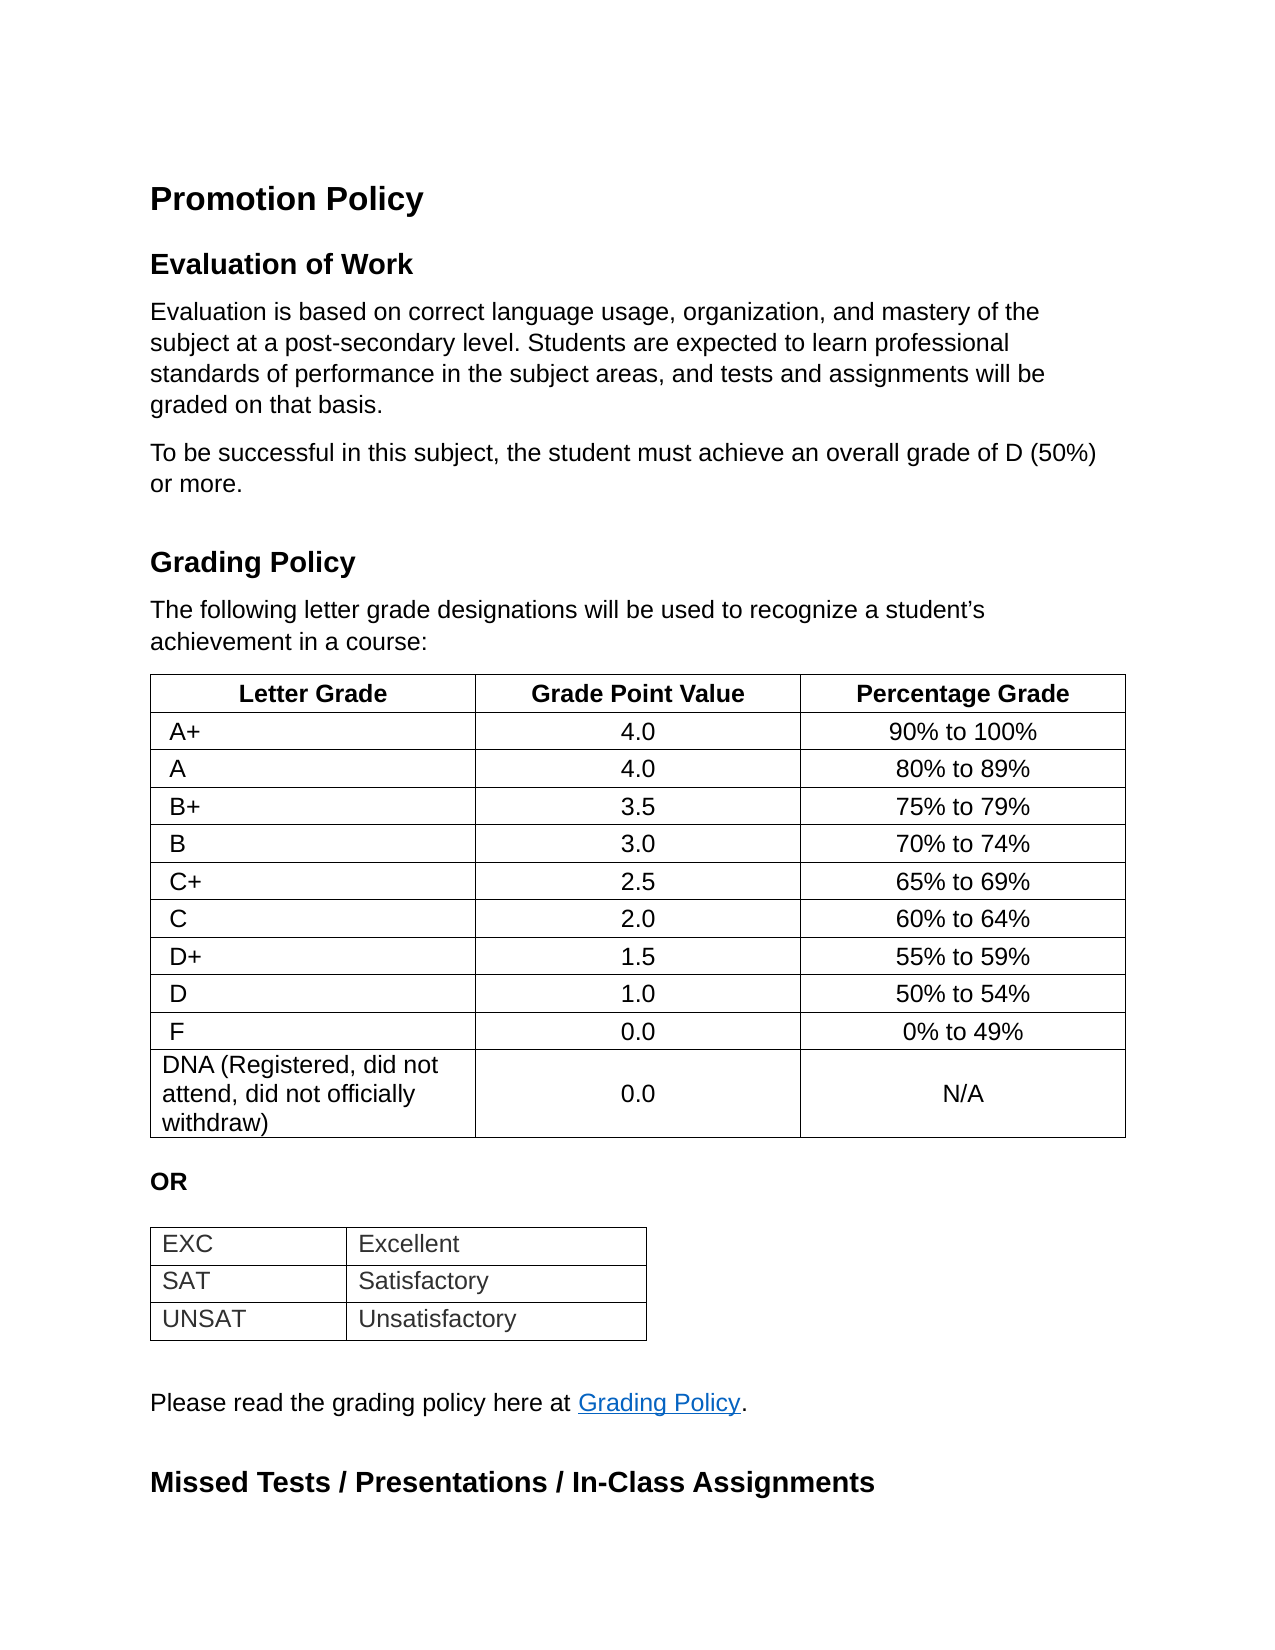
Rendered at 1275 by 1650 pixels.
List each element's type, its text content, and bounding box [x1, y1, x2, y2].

table_cell 4.0 [476, 750, 800, 787]
table_cell D+ [151, 938, 475, 974]
table_cell 90% to 100% [801, 713, 1125, 749]
table_cell UNSAT [151, 1303, 346, 1339]
table_cell F [151, 1013, 475, 1049]
table_cell 2.5 [476, 863, 800, 899]
table_cell C [151, 900, 475, 937]
table_cell B [151, 825, 475, 862]
subtitle Missed Tests / Presentations / In-Class Assignments [150, 1465, 1125, 1498]
table_cell 0.0 [476, 1050, 800, 1137]
table_header Excellent [347, 1228, 646, 1264]
table_cell 0% to 49% [801, 1013, 1125, 1049]
text Evaluation is based on correct language usage, organization, and mastery of the subject at a post-secondary level. Students are expected to learn professional standards of performance in the subject areas, and tests and assignments will be graded on that basis. [150, 297, 1125, 419]
table_cell 3.5 [476, 788, 800, 824]
table_cell 2.0 [476, 900, 800, 937]
table_header Percentage Grade [801, 675, 1125, 712]
table_cell A [151, 750, 475, 787]
text To be successful in this subject, the student must achieve an overall grade of D (50%) or more. [150, 438, 1125, 498]
table_cell 1.5 [476, 938, 800, 974]
table_cell 50% to 54% [801, 975, 1125, 1012]
subtitle Evaluation of Work [150, 247, 1125, 280]
table_cell N/A [801, 1050, 1125, 1137]
table_cell 75% to 79% [801, 788, 1125, 824]
table_cell C+ [151, 863, 475, 899]
table_cell 70% to 74% [801, 825, 1125, 862]
subtitle Promotion Policy [150, 179, 1125, 218]
table_cell D [151, 975, 475, 1012]
table_cell Satisfactory [347, 1266, 646, 1302]
table_cell 60% to 64% [801, 900, 1125, 937]
table_cell 65% to 69% [801, 863, 1125, 899]
table_cell 1.0 [476, 975, 800, 1012]
table_cell SAT [151, 1266, 346, 1302]
table_cell DNA (Registered, did not attend, did not officially withdraw) [151, 1050, 475, 1137]
text The following letter grade designations will be used to recognize a student’s achievement in a course: [150, 596, 1125, 655]
text OR [150, 1167, 1125, 1196]
table_cell B+ [151, 788, 475, 824]
table_cell 4.0 [476, 713, 800, 749]
table_header Grade Point Value [476, 675, 800, 712]
text Please read the grading policy here at Grading Policy. [150, 1388, 1125, 1417]
table_header EXC [151, 1228, 346, 1264]
table_cell A+ [151, 713, 475, 749]
table_cell 3.0 [476, 825, 800, 862]
table_cell Unsatisfactory [347, 1303, 646, 1339]
table_cell 0.0 [476, 1013, 800, 1049]
table_cell 80% to 89% [801, 750, 1125, 787]
table_header Letter Grade [151, 675, 475, 712]
subtitle Grading Policy [150, 545, 1125, 579]
table_cell 55% to 59% [801, 938, 1125, 974]
